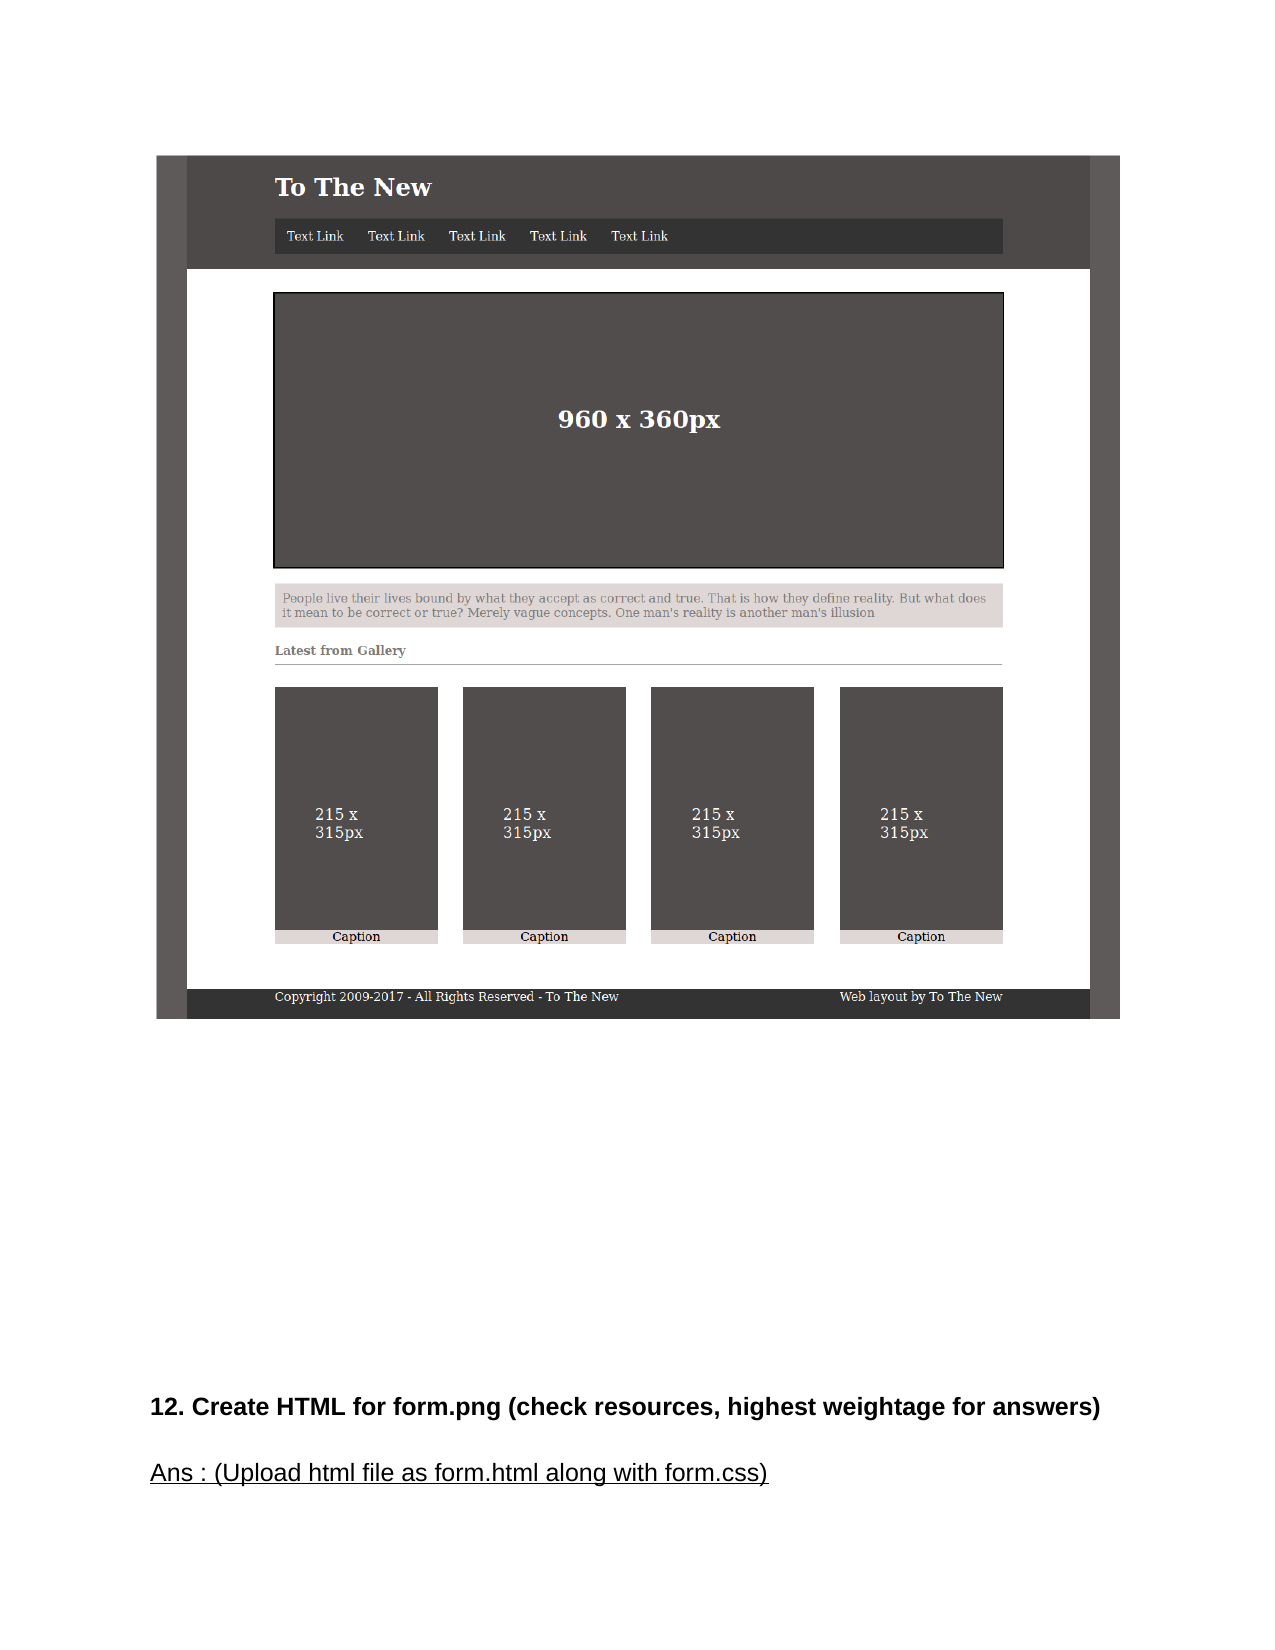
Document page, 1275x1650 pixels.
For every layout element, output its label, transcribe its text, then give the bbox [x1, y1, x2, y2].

text 12. Create HTML for form.png (check resources, highest weightage for answers) [150, 1392, 1125, 1421]
picture [150, 150, 1125, 1025]
text Ans : (Upload html file as form.html along with form.css) [150, 1458, 1125, 1487]
